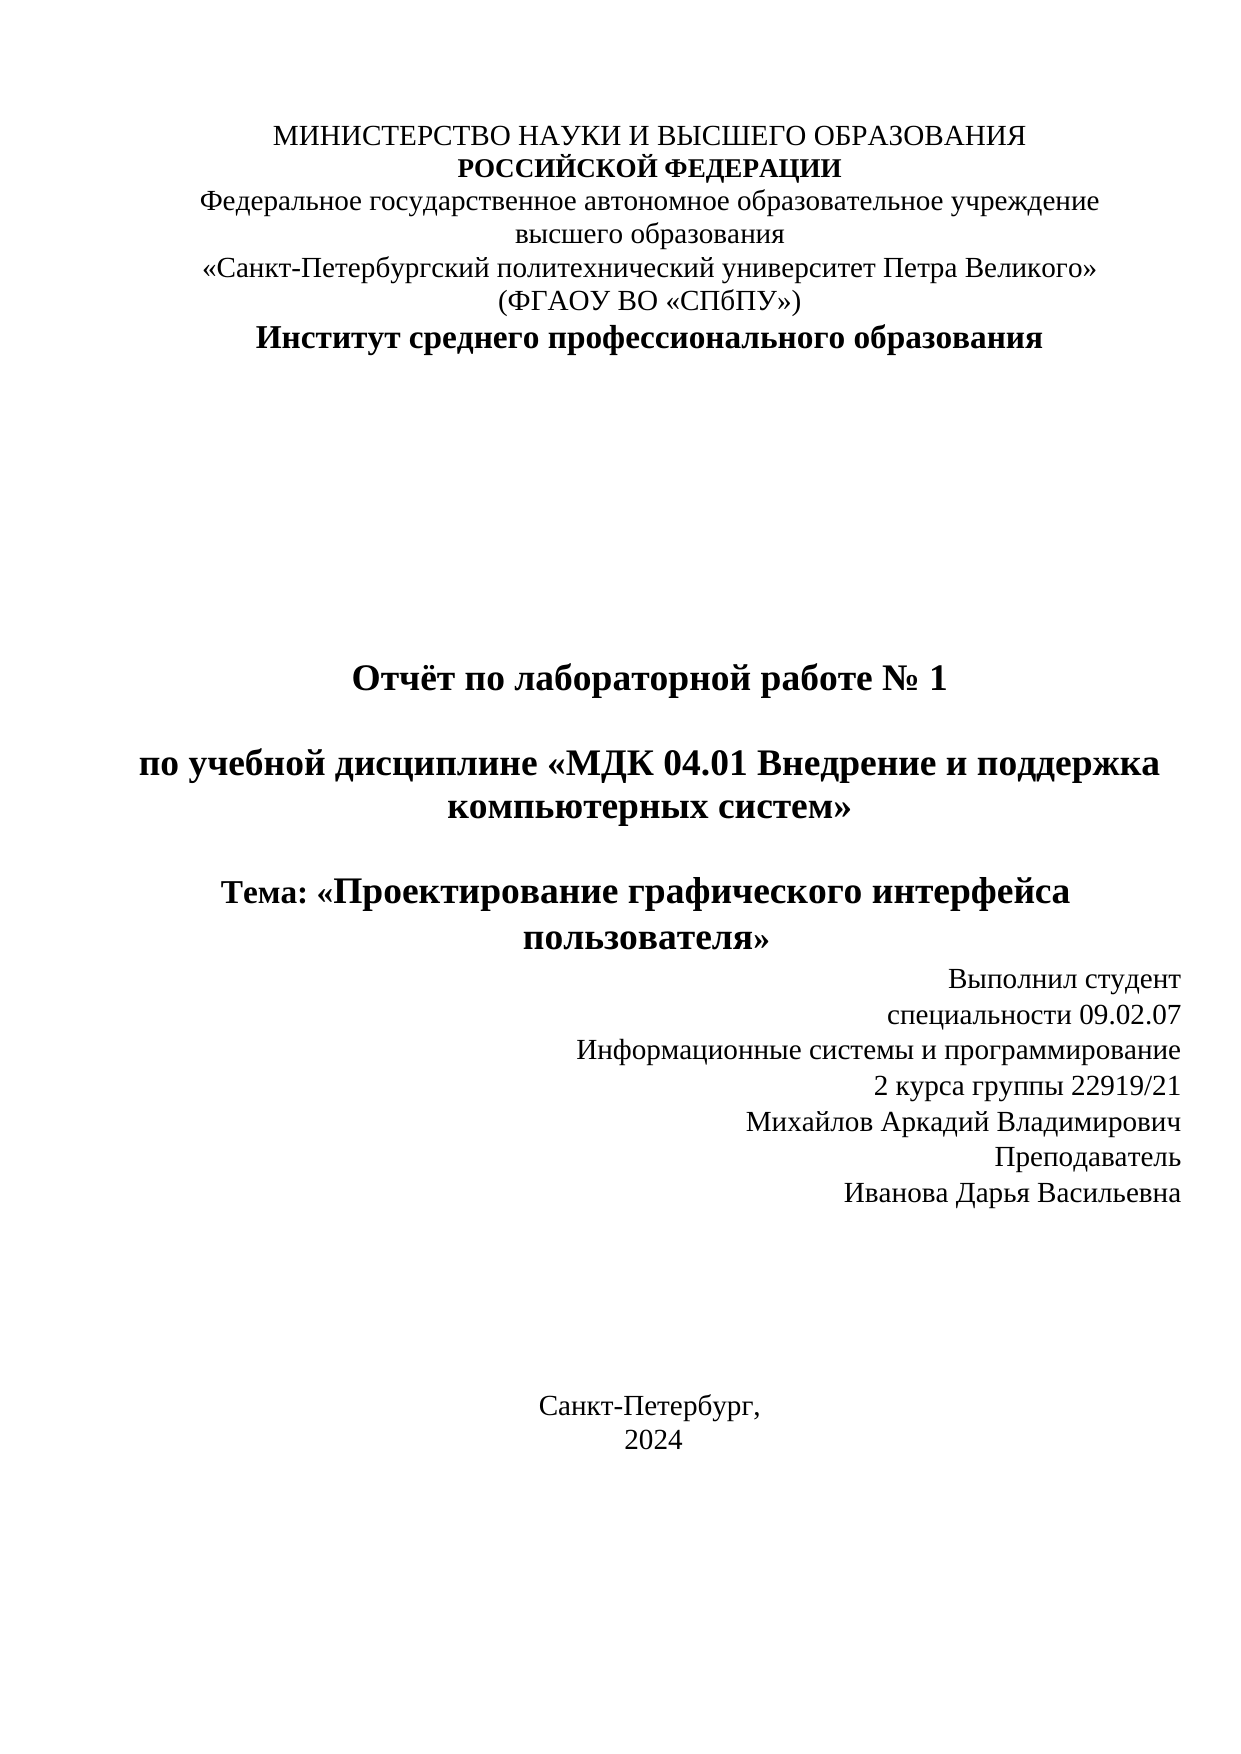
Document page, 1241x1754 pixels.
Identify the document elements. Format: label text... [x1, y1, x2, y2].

text Институт среднего профессионального образования [118, 317, 1181, 355]
text Иванова Дарья Васильевна [118, 1175, 1181, 1208]
text 2024 [118, 1422, 1181, 1456]
text Преподаватель [118, 1139, 1181, 1173]
text 2 курса группы 22919/21 [118, 1068, 1181, 1102]
text Санкт-Петербург, [118, 1388, 1181, 1422]
text Михайлов Аркадий Владимирович [118, 1104, 1181, 1137]
text Информационные системы и программирование [118, 1032, 1181, 1066]
text высшего образования [118, 216, 1181, 250]
text МИНИСТЕРСТВО НАУКИ и высшего образования [118, 118, 1181, 152]
text «Санкт-Петербургский политехнический университет Петра Великого» [118, 250, 1181, 283]
text по учебной дисциплине «МДК 04.01 Внедрение и поддержка компьютерных систем» [118, 740, 1181, 826]
text (ФГАОУ ВО «СПбПУ») [118, 283, 1181, 317]
text Выполнил студент [118, 961, 1181, 995]
text Федеральное государственное автономное образовательное учреждение [118, 183, 1181, 216]
text РОССИЙСКОЙ ФЕДЕРАЦИИ [118, 152, 1181, 183]
text Отчёт по лабораторной работе № 1 [118, 655, 1181, 698]
text Тема: «Проектирование графического интерфейса пользователя» [118, 868, 1173, 958]
text специальности 09.02.07 [118, 997, 1181, 1030]
